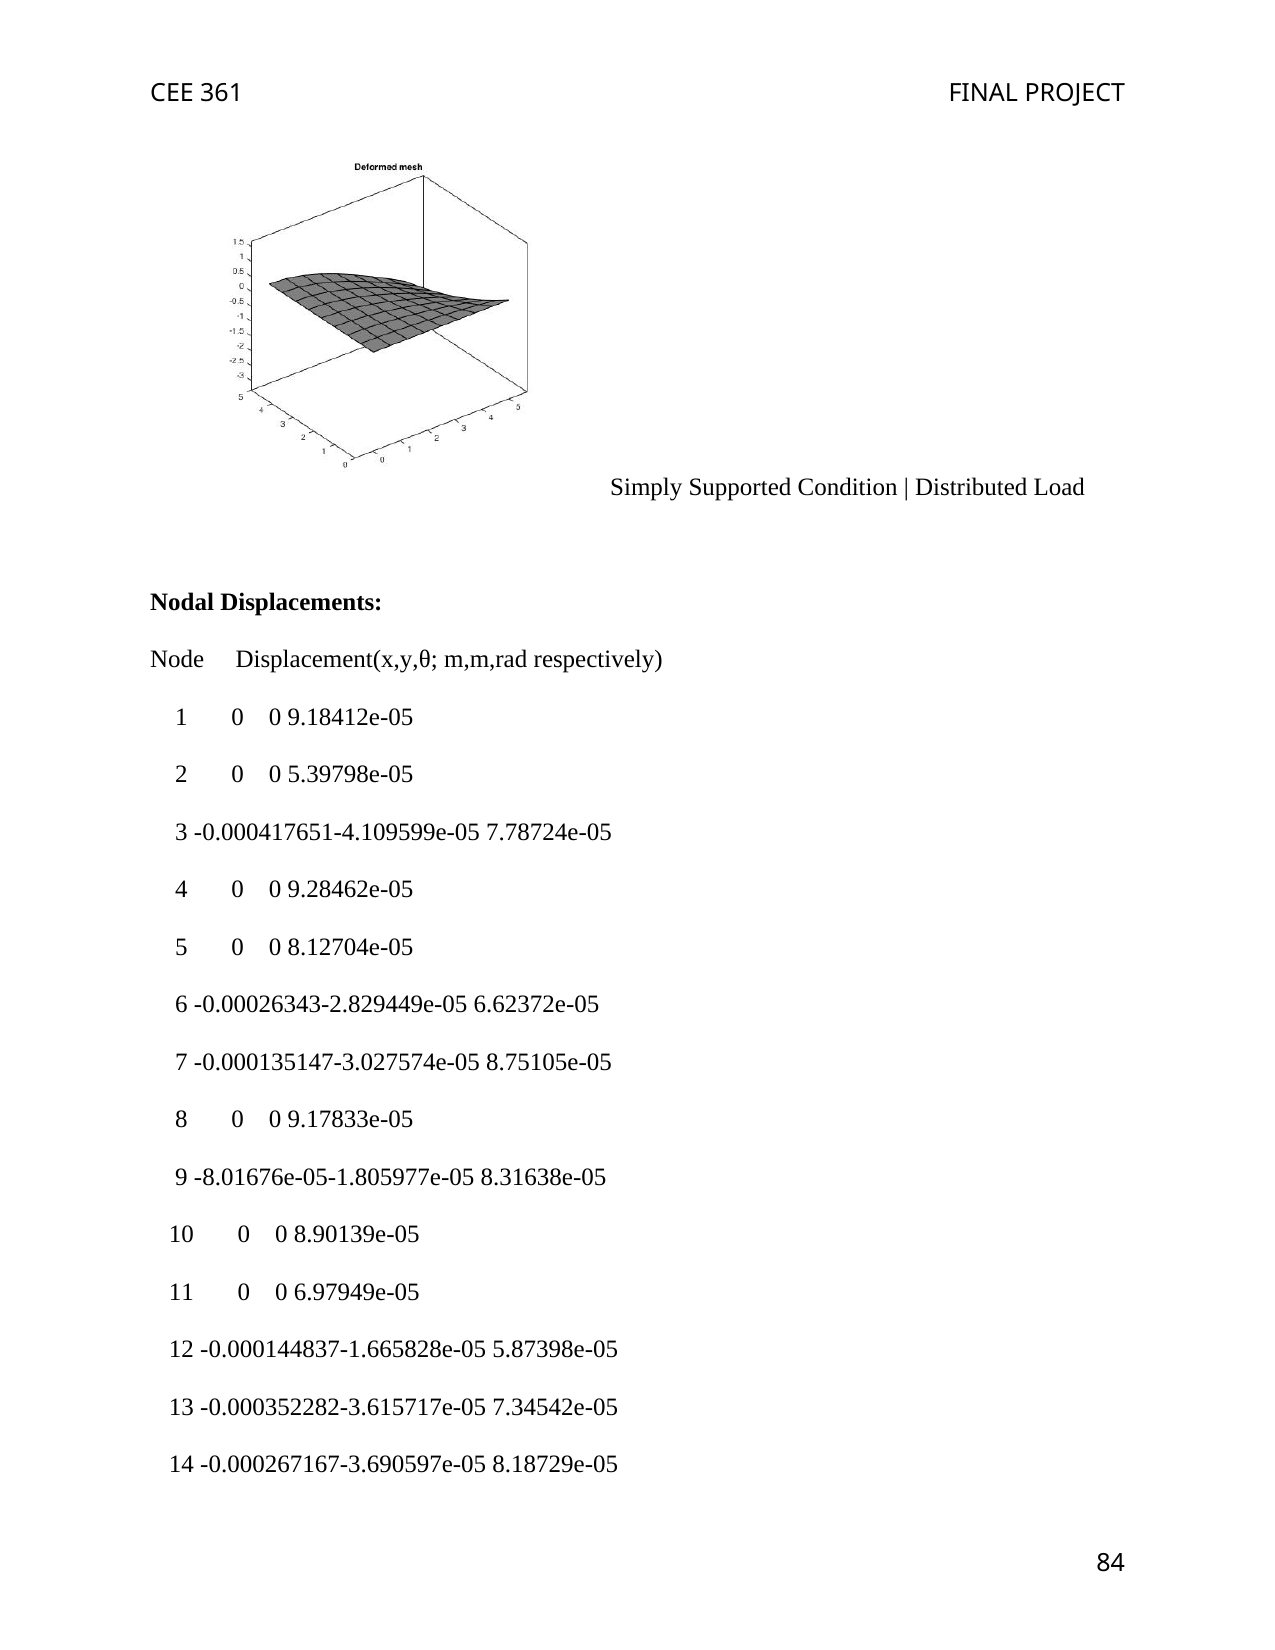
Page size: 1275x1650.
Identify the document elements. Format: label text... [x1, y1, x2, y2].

text 8 0 0 9.17833e-05 [150, 1104, 1125, 1133]
text 7 -0.000135147-3.027574e-05 8.75105e-05 [150, 1047, 1125, 1076]
text 12 -0.000144837-1.665828e-05 5.87398e-05 [150, 1334, 1125, 1363]
picture [150, 150, 611, 496]
text 9 -8.01676e-05-1.805977e-05 8.31638e-05 [150, 1162, 1125, 1191]
text 13 -0.000352282-3.615717e-05 7.34542e-05 [150, 1392, 1125, 1421]
text 3 -0.000417651-4.109599e-05 7.78724e-05 [150, 817, 1125, 846]
text 4 0 0 9.28462e-05 [150, 874, 1125, 903]
text 14 -0.000267167-3.690597e-05 8.18729e-05 [150, 1449, 1125, 1478]
text 2 0 0 5.39798e-05 [150, 759, 1125, 788]
text 1 0 0 9.18412e-05 [150, 702, 1125, 731]
text 10 0 0 8.90139e-05 [150, 1219, 1125, 1248]
text 11 0 0 6.97949e-05 [150, 1277, 1125, 1306]
text 5 0 0 8.12704e-05 [150, 932, 1125, 961]
text Node Displacement(x,y,θ; m,m,rad respectively) [150, 644, 1125, 673]
text Nodal Displacements: [150, 587, 1125, 616]
text 6 -0.00026343-2.829449e-05 6.62372e-05 [150, 989, 1125, 1018]
